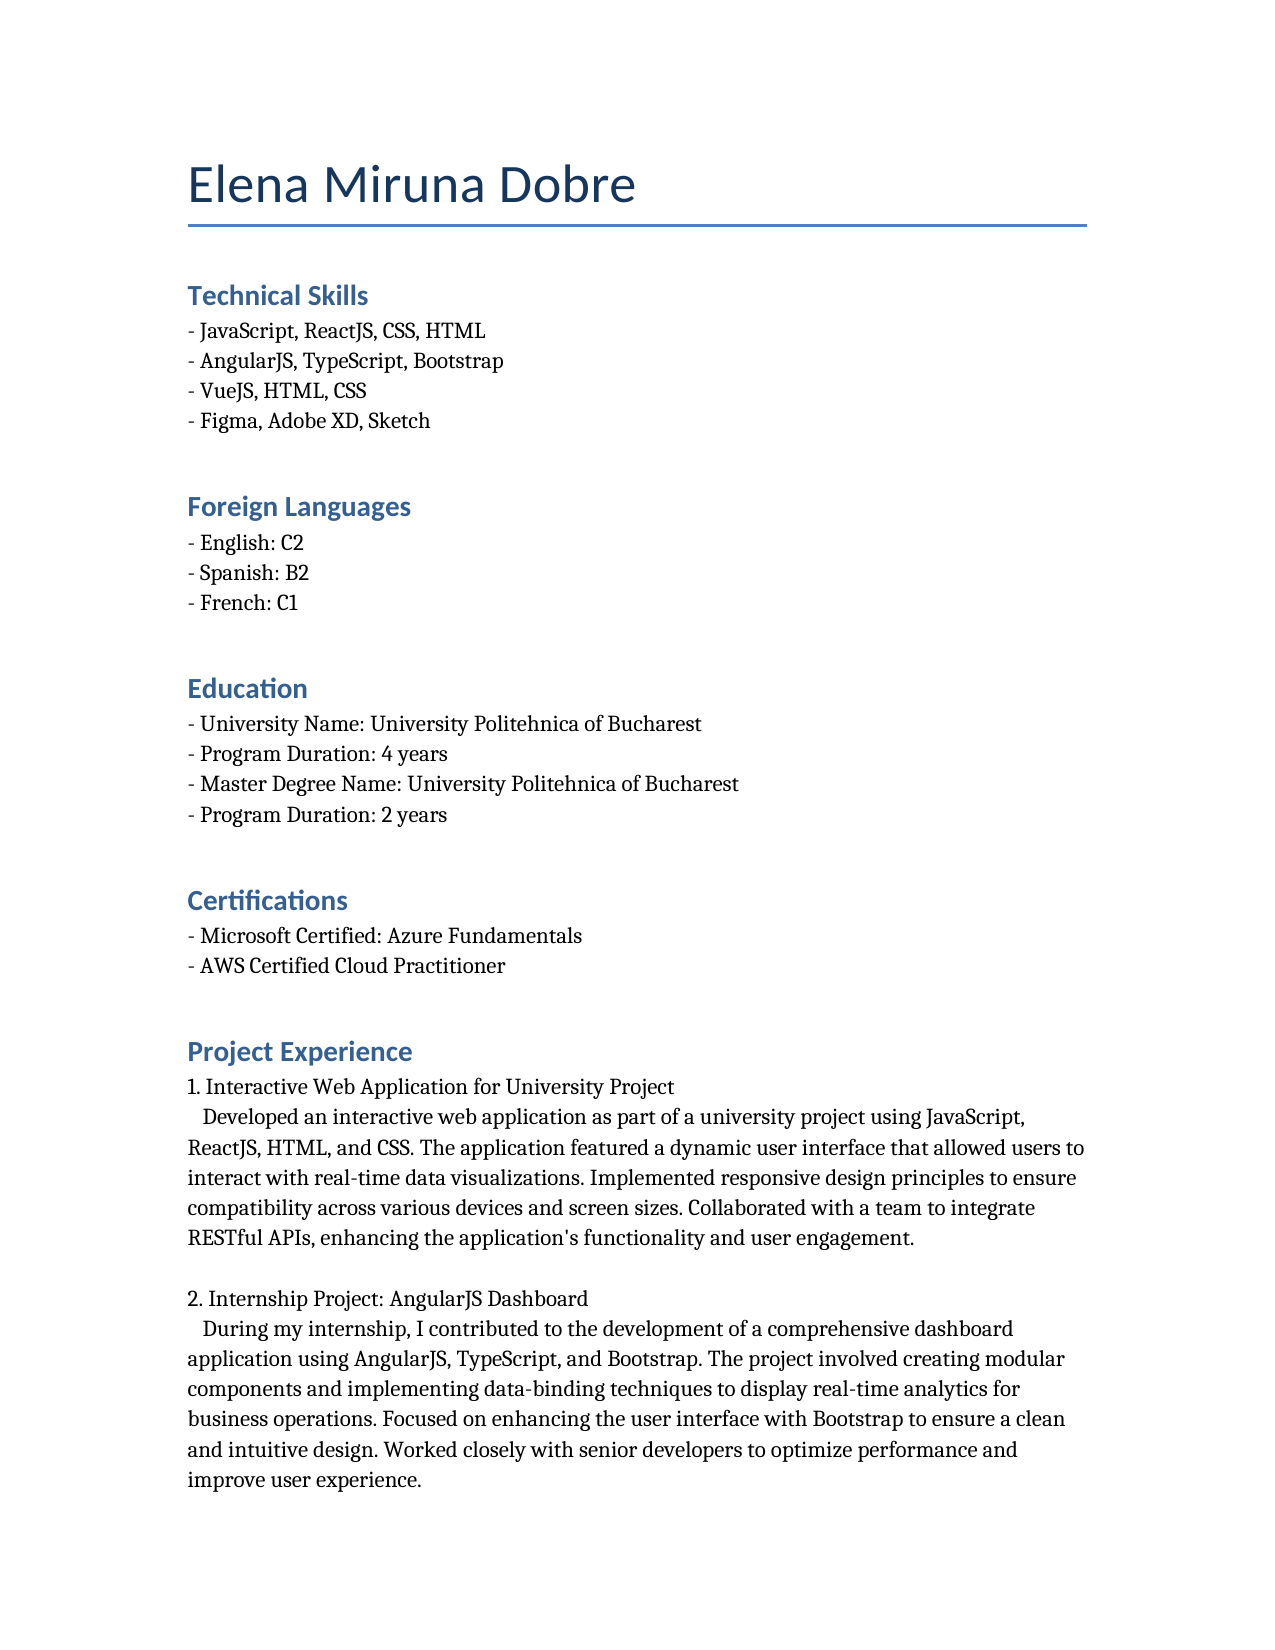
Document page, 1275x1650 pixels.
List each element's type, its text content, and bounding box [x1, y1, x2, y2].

subtitle Certifications [187, 882, 1087, 917]
text - University Name: University Politehnica of Bucharest - Program Duration: 4 years - Master Degree Name: University Politehnica of Bucharest - Program Duration: 2 years [187, 711, 1087, 828]
subtitle Education [187, 670, 1087, 706]
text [187, 1074, 1087, 1493]
text - JavaScript, ReactJS, CSS, HTML - AngularJS, TypeScript, Bootstrap - VueJS, HTML, CSS - Figma, Adobe XD, Sketch [187, 317, 1087, 434]
subtitle Technical Skills [187, 277, 1087, 312]
title Elena Miruna Dobre [187, 150, 1087, 227]
subtitle Foreign Languages [187, 488, 1087, 524]
text - Microsoft Certified: Azure Fundamentals - AWS Certified Cloud Practitioner [187, 923, 1087, 979]
text - English: C2 - Spanish: B2 - French: C1 [187, 529, 1087, 616]
subtitle Project Experience [187, 1033, 1087, 1069]
